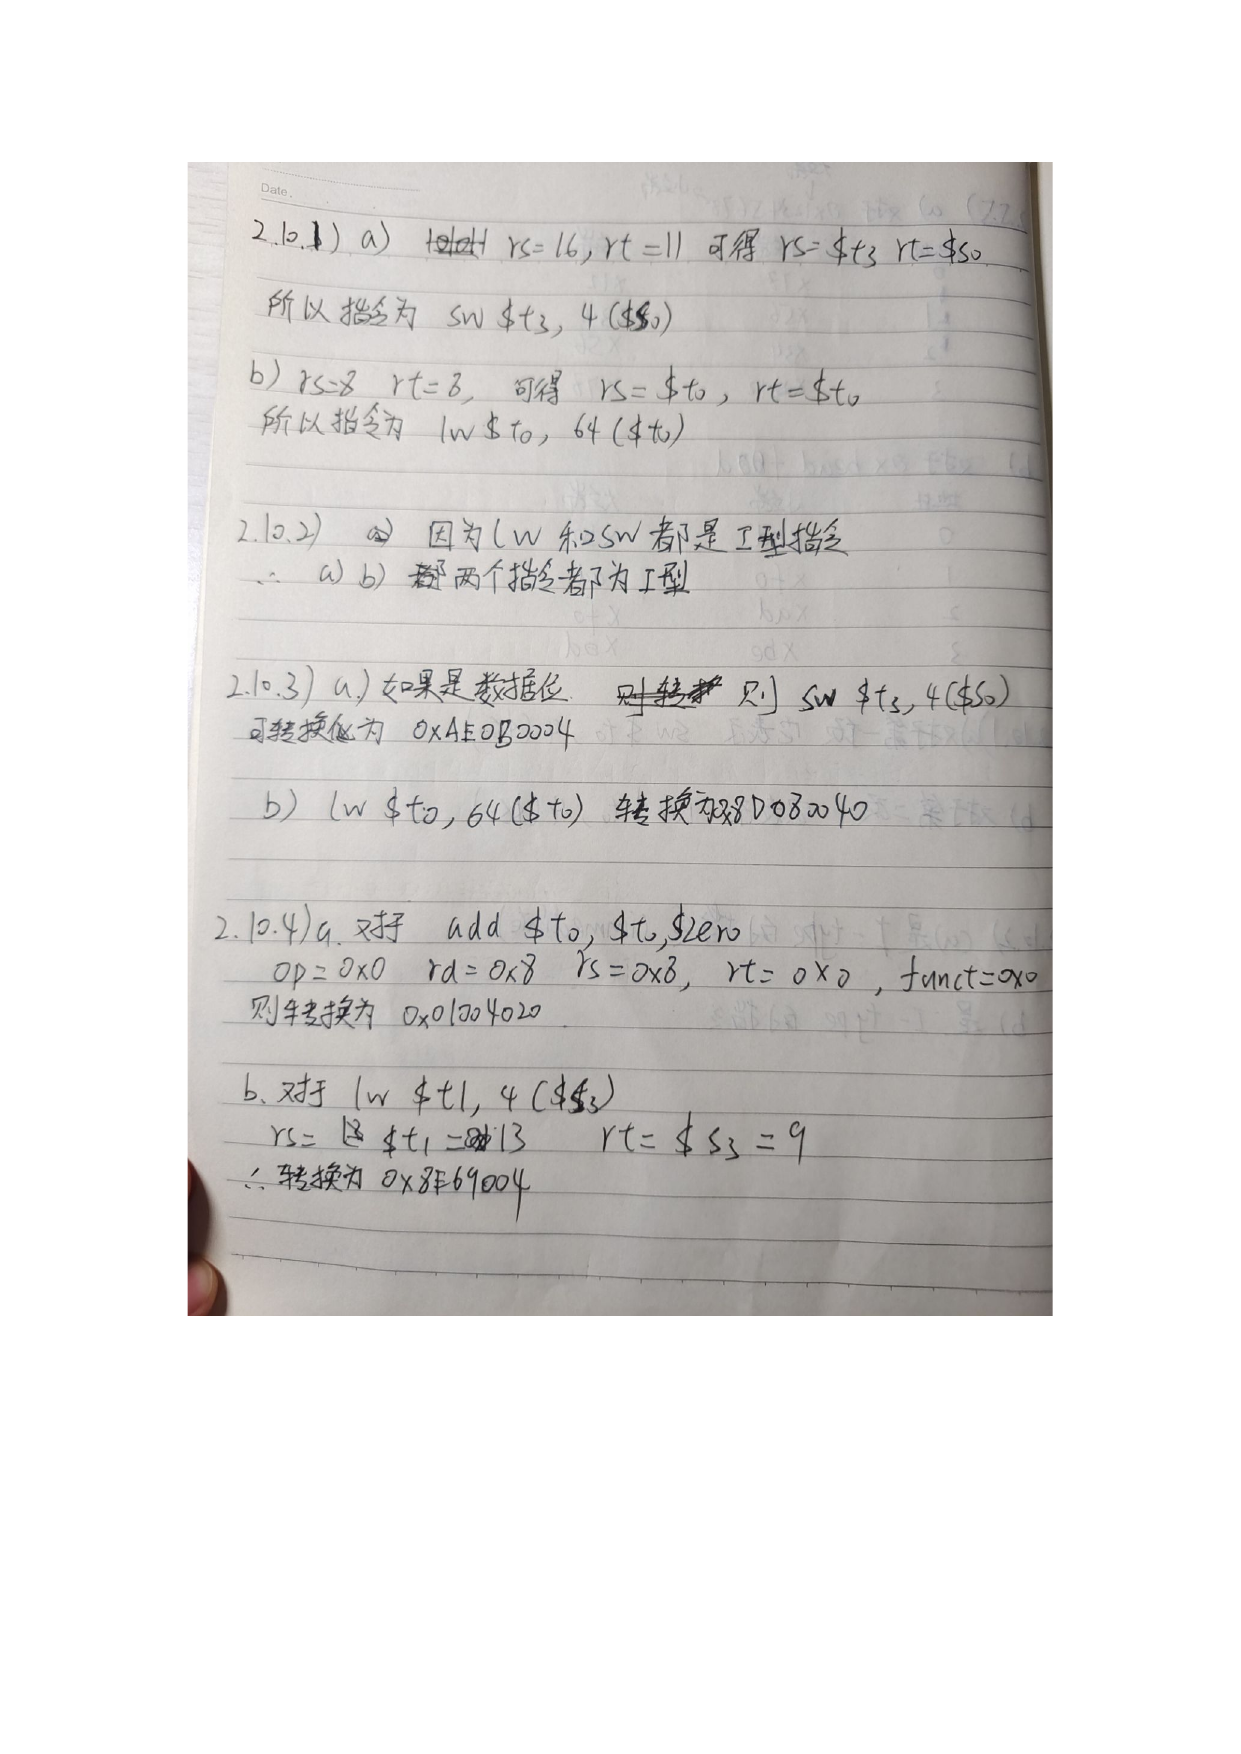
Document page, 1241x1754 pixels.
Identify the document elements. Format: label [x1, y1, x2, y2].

picture [187, 162, 1053, 1316]
